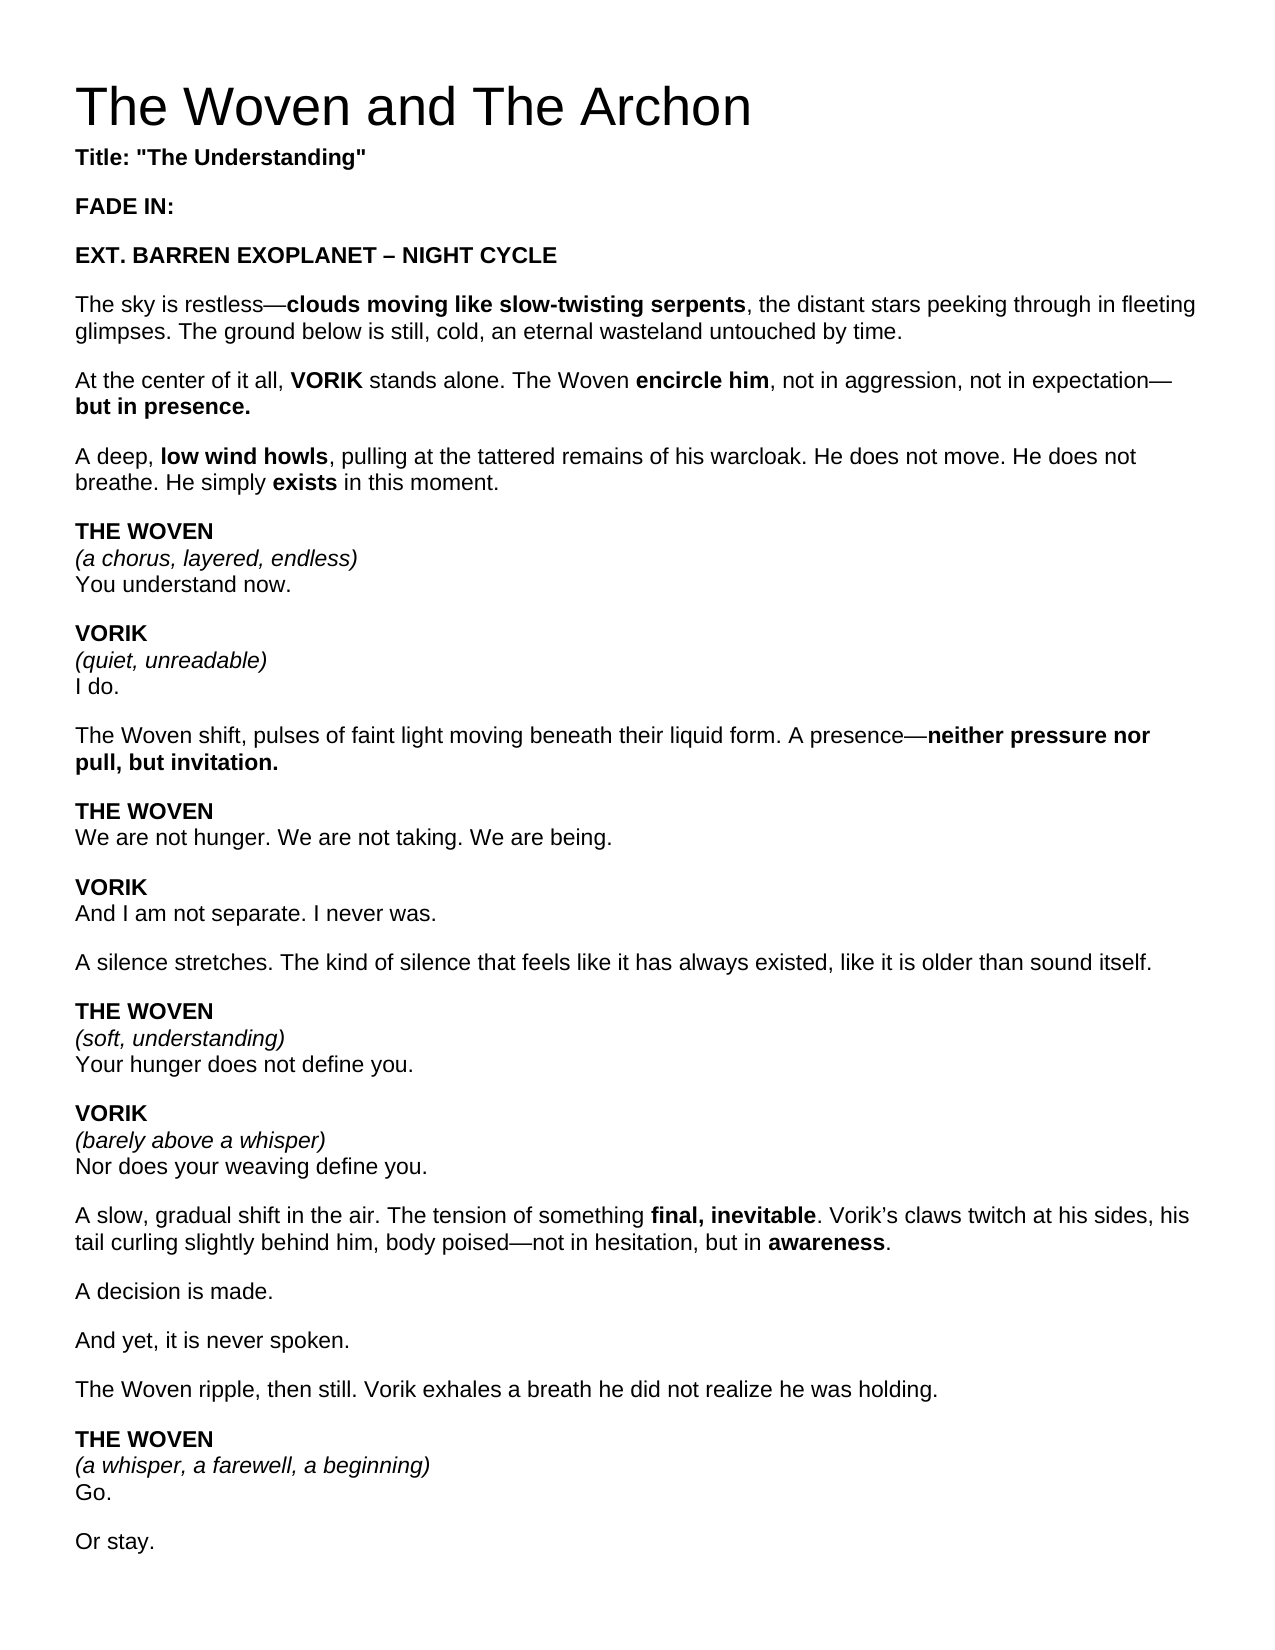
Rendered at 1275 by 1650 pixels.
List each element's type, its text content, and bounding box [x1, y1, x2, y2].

text EXT. BARREN EXOPLANET – NIGHT CYCLE [75, 242, 1200, 268]
text THE WOVEN (a whisper, a farewell, a beginning) Go. [75, 1426, 1200, 1505]
text A deep, low wind howls, pulling at the tattered remains of his warcloak. He does not move. He does not breathe. He simply exists in this moment. [75, 443, 1200, 495]
text The Woven ripple, then still. Vorik exhales a breath he did not realize he was holding. [75, 1376, 1200, 1403]
text THE WOVEN (a chorus, layered, endless) You understand now. [75, 518, 1200, 597]
text At the center of it all, VORIK stands alone. The Woven encircle him, not in aggression, not in expectation—but in presence. [75, 367, 1200, 420]
text VORIK (quiet, unreadable) I do. [75, 620, 1200, 699]
title The Woven and The Archon [75, 75, 1200, 137]
text The Woven shift, pulses of faint light moving beneath their liquid form. A presence—neither pressure nor pull, but invitation. [75, 722, 1200, 775]
text A silence stretches. The kind of silence that feels like it has always existed, like it is older than sound itself. [75, 949, 1200, 975]
text And yet, it is never spoken. [75, 1327, 1200, 1353]
text THE WOVEN (soft, understanding) Your hunger does not define you. [75, 998, 1200, 1077]
text A slow, gradual shift in the air. The tension of something final, inevitable. Vorik’s claws twitch at his sides, his tail curling slightly behind him, body poised—not in hesitation, but in awareness. [75, 1202, 1200, 1255]
text VORIK (barely above a whisper) Nor does your weaving define you. [75, 1100, 1200, 1179]
text A decision is made. [75, 1278, 1200, 1304]
text The sky is restless—clouds moving like slow-twisting serpents, the distant stars peeking through in fleeting glimpses. The ground below is still, cold, an eternal wasteland untouched by time. [75, 291, 1200, 344]
text THE WOVEN We are not hunger. We are not taking. We are being. [75, 798, 1200, 851]
text Title: "The Understanding" [75, 143, 1200, 170]
text VORIK And I am not separate. I never was. [75, 873, 1200, 926]
text Or stay. [75, 1528, 1200, 1554]
text FADE IN: [75, 193, 1200, 219]
